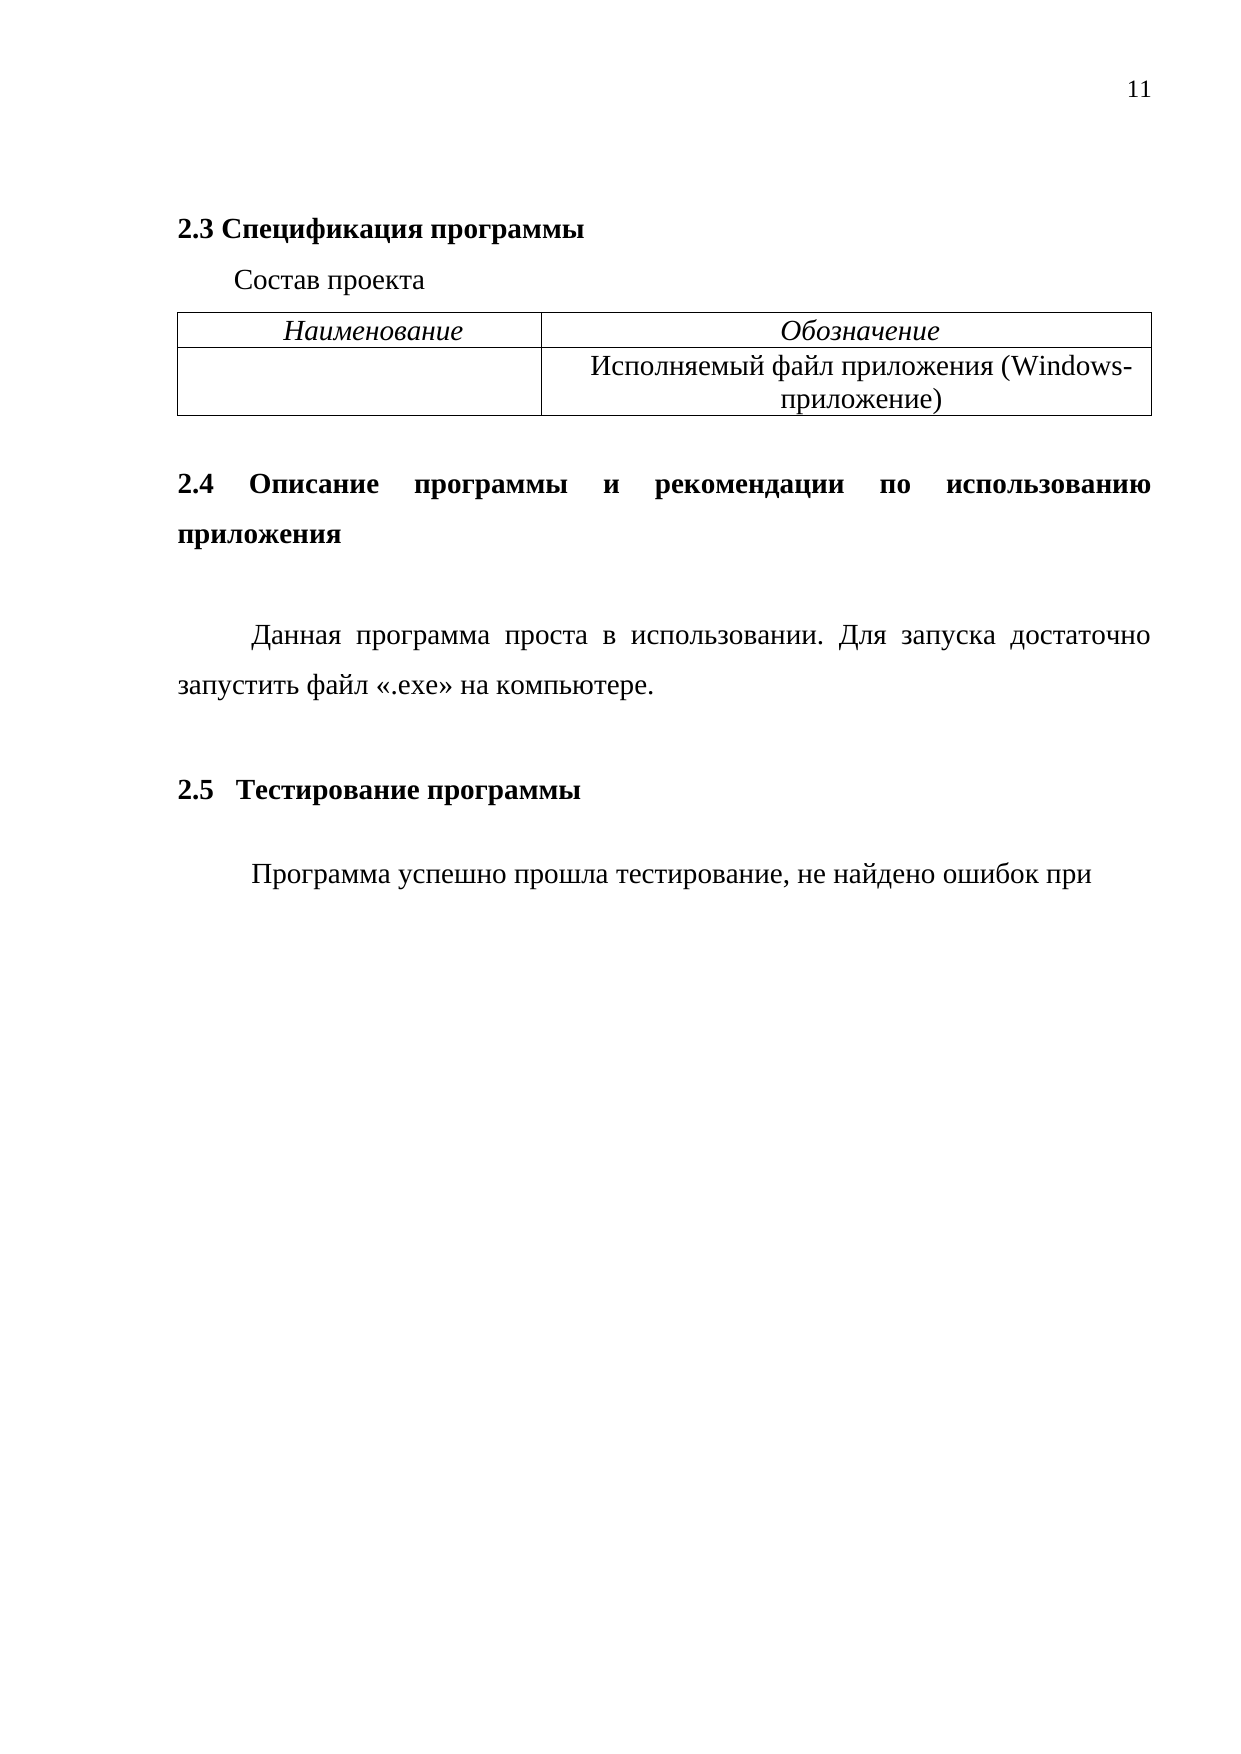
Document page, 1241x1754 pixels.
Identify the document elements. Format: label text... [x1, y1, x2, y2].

text Состав проекта [177, 262, 1152, 295]
text Данная программа проста в использовании. Для запуска достаточно запустить файл «.exe» на компьютере. [177, 617, 1152, 701]
subtitle 2.3 Спецификация программы [177, 212, 1152, 245]
table_header Наименование [178, 313, 541, 347]
text Программа успешно прошла тестирование, не найдено ошибок при [177, 856, 1152, 890]
subtitle 2.4 Описание программы и рекомендации по использованию приложения [177, 466, 1152, 550]
table_cell [178, 348, 541, 415]
subtitle 2.5 Тестирование программы [177, 772, 1152, 806]
table_cell Исполняемый файл приложения (Windows-приложение) [542, 348, 1151, 415]
table_header Обозначение [542, 313, 1151, 347]
